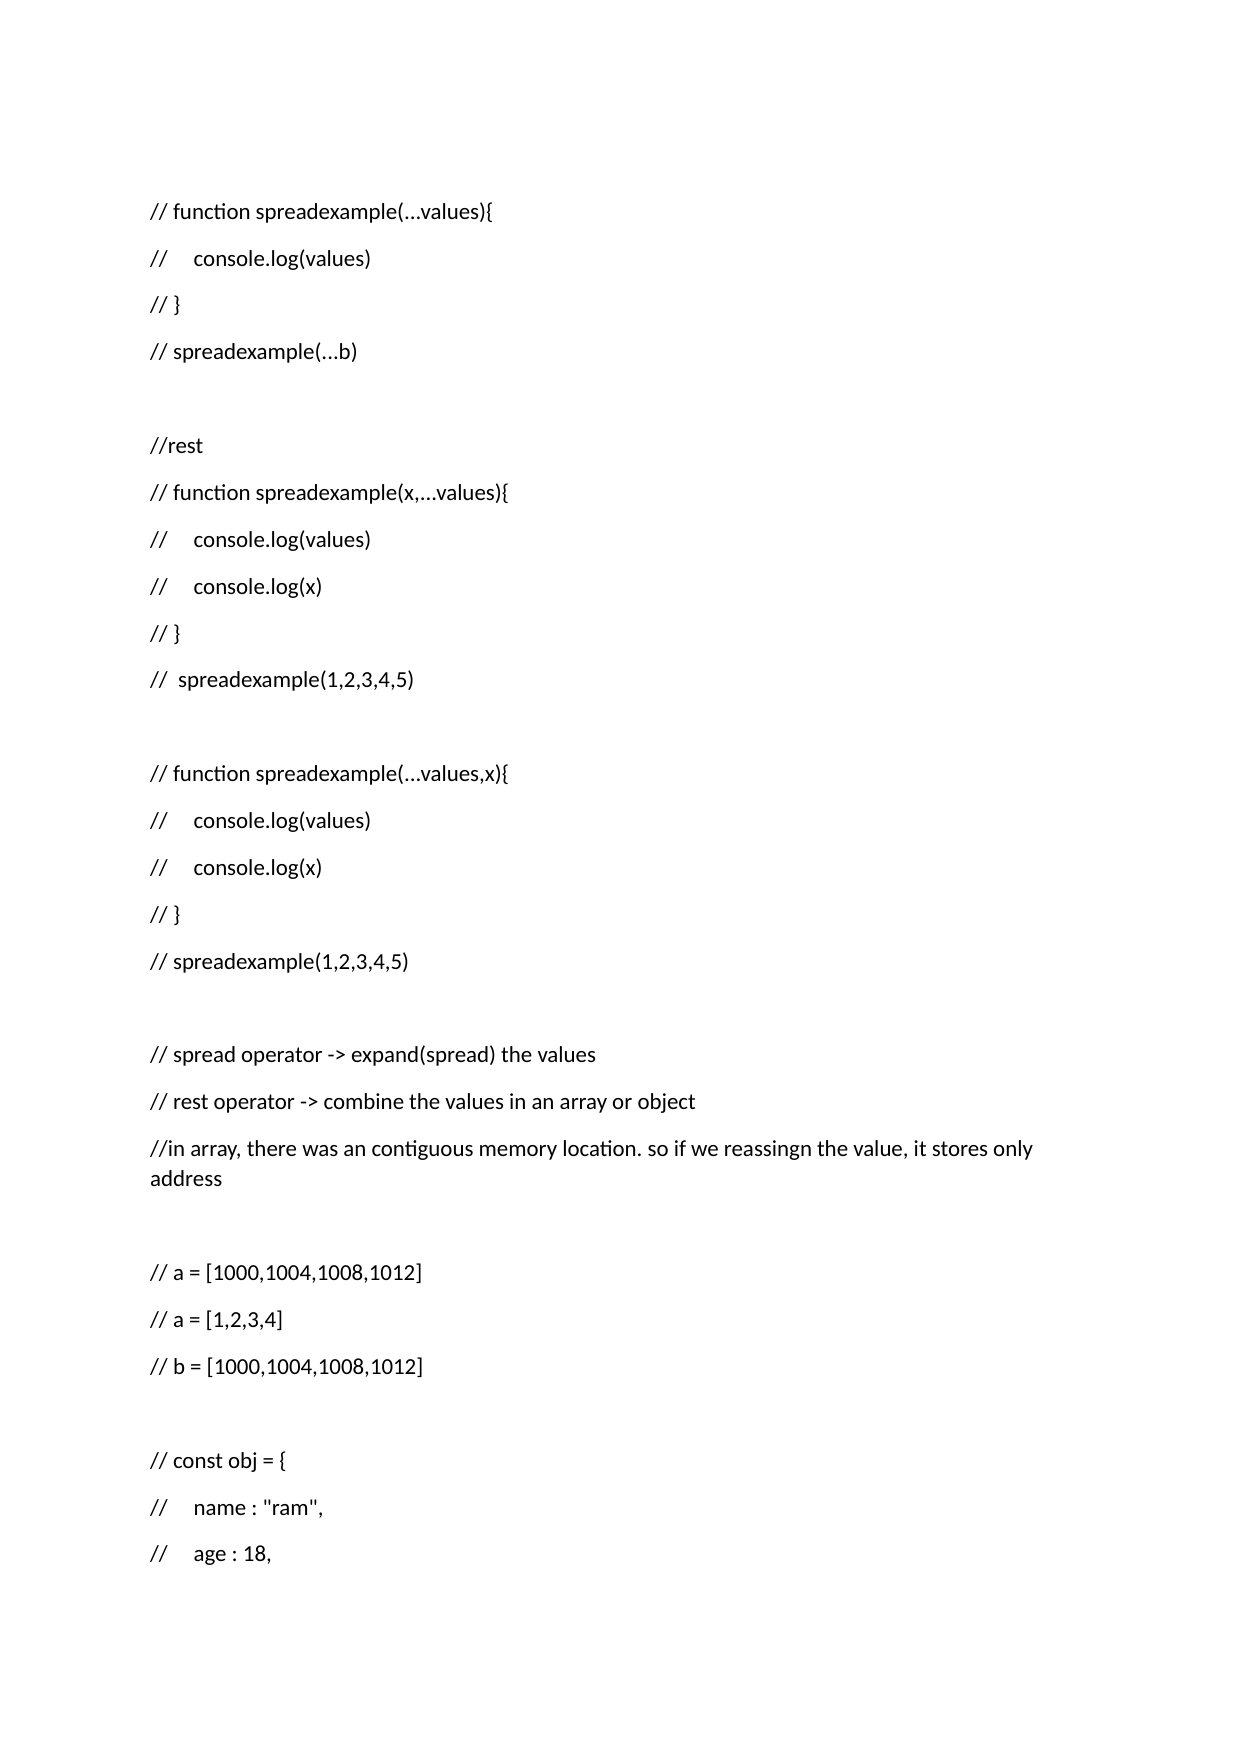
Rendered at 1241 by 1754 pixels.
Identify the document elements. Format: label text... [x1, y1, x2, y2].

text // b = [1000,1004,1008,1012] [150, 1352, 1090, 1380]
text // console.log(x) [150, 572, 1090, 600]
text // a = [1,2,3,4] [150, 1305, 1090, 1333]
text // console.log(values) [150, 806, 1090, 834]
text // spread operator -> expand(spread) the values [150, 1041, 1090, 1069]
text // } [150, 900, 1090, 928]
text // function spreadexample(...values,x){ [150, 759, 1090, 787]
text // console.log(values) [150, 244, 1090, 272]
text // } [150, 619, 1090, 647]
text // a = [1000,1004,1008,1012] [150, 1258, 1090, 1286]
text // } [150, 291, 1090, 319]
text // console.log(x) [150, 853, 1090, 881]
text // spreadexample(...b) [150, 337, 1090, 366]
text // rest operator -> combine the values in an array or object [150, 1087, 1090, 1116]
text // spreadexample(1,2,3,4,5) [150, 666, 1090, 694]
text // spreadexample(1,2,3,4,5) [150, 947, 1090, 975]
text // function spreadexample(x,...values){ [150, 478, 1090, 506]
text // function spreadexample(...values){ [150, 197, 1090, 225]
text // age : 18, [150, 1539, 1090, 1568]
text //rest [150, 431, 1090, 459]
text // name : "ram", [150, 1493, 1090, 1521]
text // console.log(values) [150, 525, 1090, 553]
text //in array, there was an contiguous memory location. so if we reassingn the value, it stores only address [150, 1134, 1090, 1193]
text // const obj = { [150, 1446, 1090, 1474]
